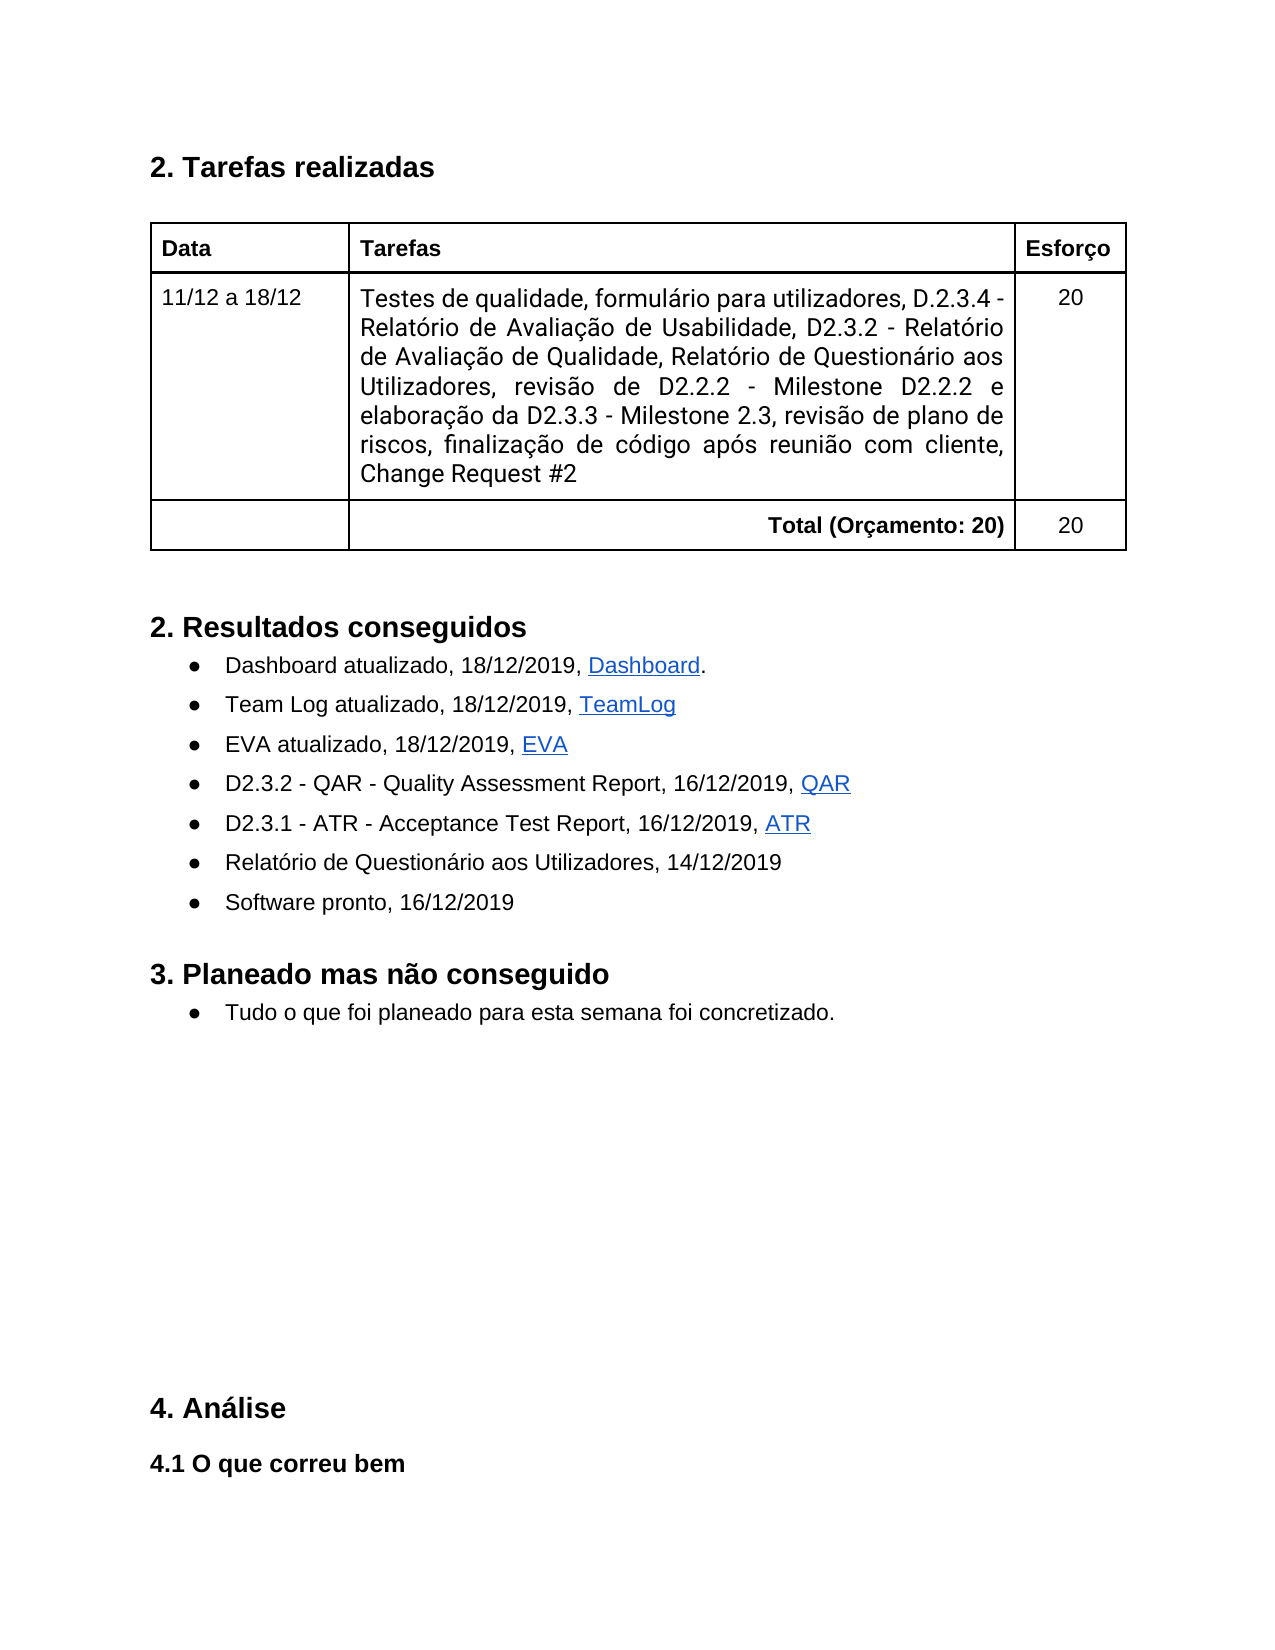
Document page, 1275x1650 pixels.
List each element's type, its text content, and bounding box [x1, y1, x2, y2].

list Team Log atualizado, 18/12/2019, TeamLog [187, 691, 1125, 718]
list D2.3.1 - ATR - Acceptance Test Report, 16/12/2019, ATR [187, 810, 1125, 836]
table_header Data [152, 224, 348, 271]
table_header Esforço [1016, 224, 1125, 271]
list Tudo o que foi planeado para esta semana foi concretizado. [187, 999, 1125, 1026]
list Relatório de Questionário aos Utilizadores, 14/12/2019 [187, 849, 1125, 876]
table_header Tarefas [350, 224, 1014, 271]
subtitle 2. Resultados conseguidos [150, 610, 1125, 643]
table_cell Total (Orçamento: 20) [350, 501, 1014, 548]
list Dashboard atualizado, 18/12/2019, Dashboard. [187, 652, 1125, 678]
subtitle 4. Análise [150, 1391, 1125, 1424]
table_cell 11/12 a 18/12 [152, 274, 348, 499]
table_cell 20 [1016, 501, 1125, 548]
subtitle 4.1 O que correu bem [150, 1449, 1125, 1478]
table_cell [152, 501, 348, 548]
subtitle 2. Tarefas realizadas [150, 150, 1125, 183]
subtitle 3. Planeado mas não conseguido [150, 957, 1125, 991]
list EVA atualizado, 18/12/2019, EVA [187, 731, 1125, 757]
list Software pronto, 16/12/2019 [187, 889, 1125, 915]
list D2.3.2 - QAR - Quality Assessment Report, 16/12/2019, QAR [187, 770, 1125, 797]
table_cell 20 [1016, 274, 1125, 499]
table_cell Testes de qualidade, formulário para utilizadores, D.2.3.4 - Relatório de Avaliação de Usabilidade, D2.3.2 - Relatório de Avaliação de Qualidade, Relatório de Questionário aos Utilizadores, revisão de D2.2.2 - Milestone D2.2.2 e elaboração da D2.3.3 - Milestone 2.3, revisão de plano de riscos, finalização de código após reunião com cliente, Change Request #2 [350, 274, 1014, 499]
